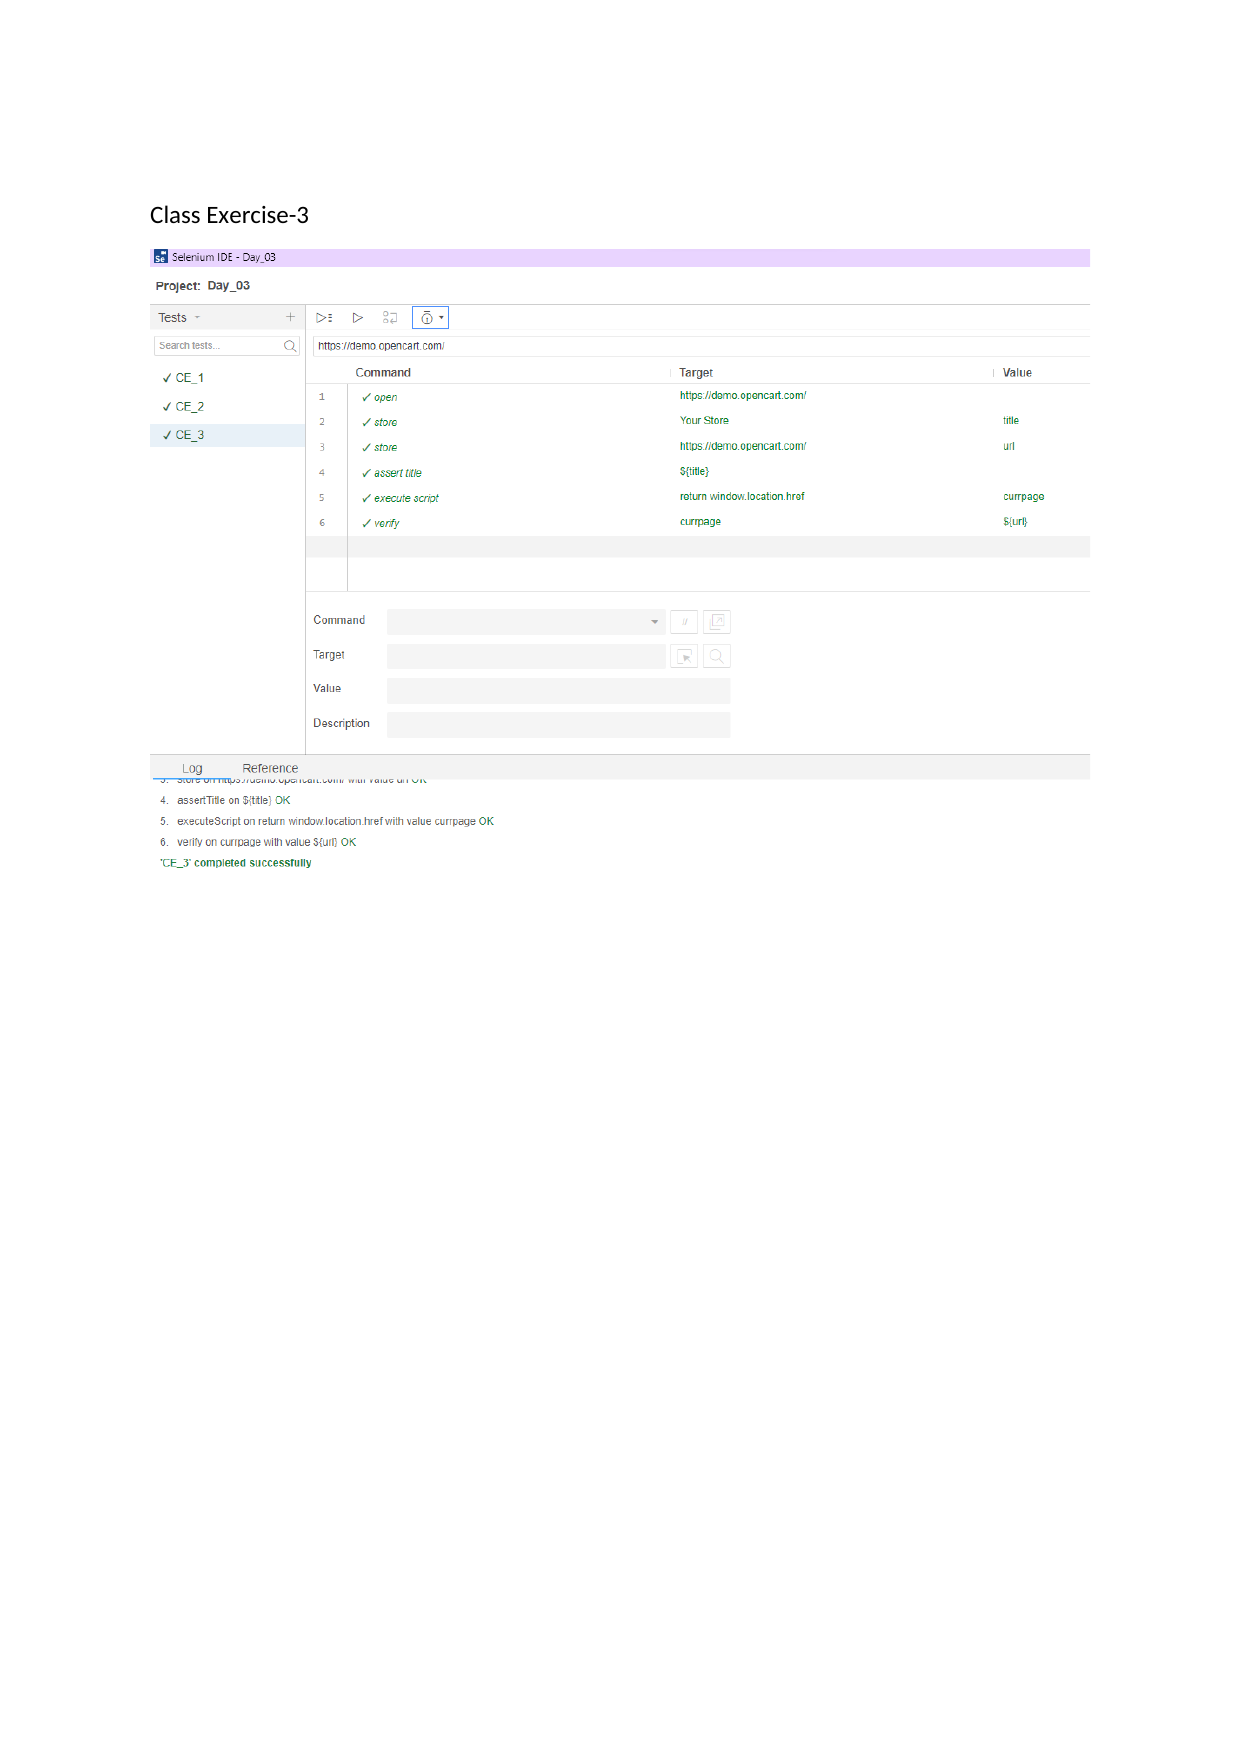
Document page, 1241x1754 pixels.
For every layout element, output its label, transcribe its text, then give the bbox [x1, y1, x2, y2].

text Class Exercise-3 [150, 199, 1090, 230]
picture [150, 249, 1091, 873]
